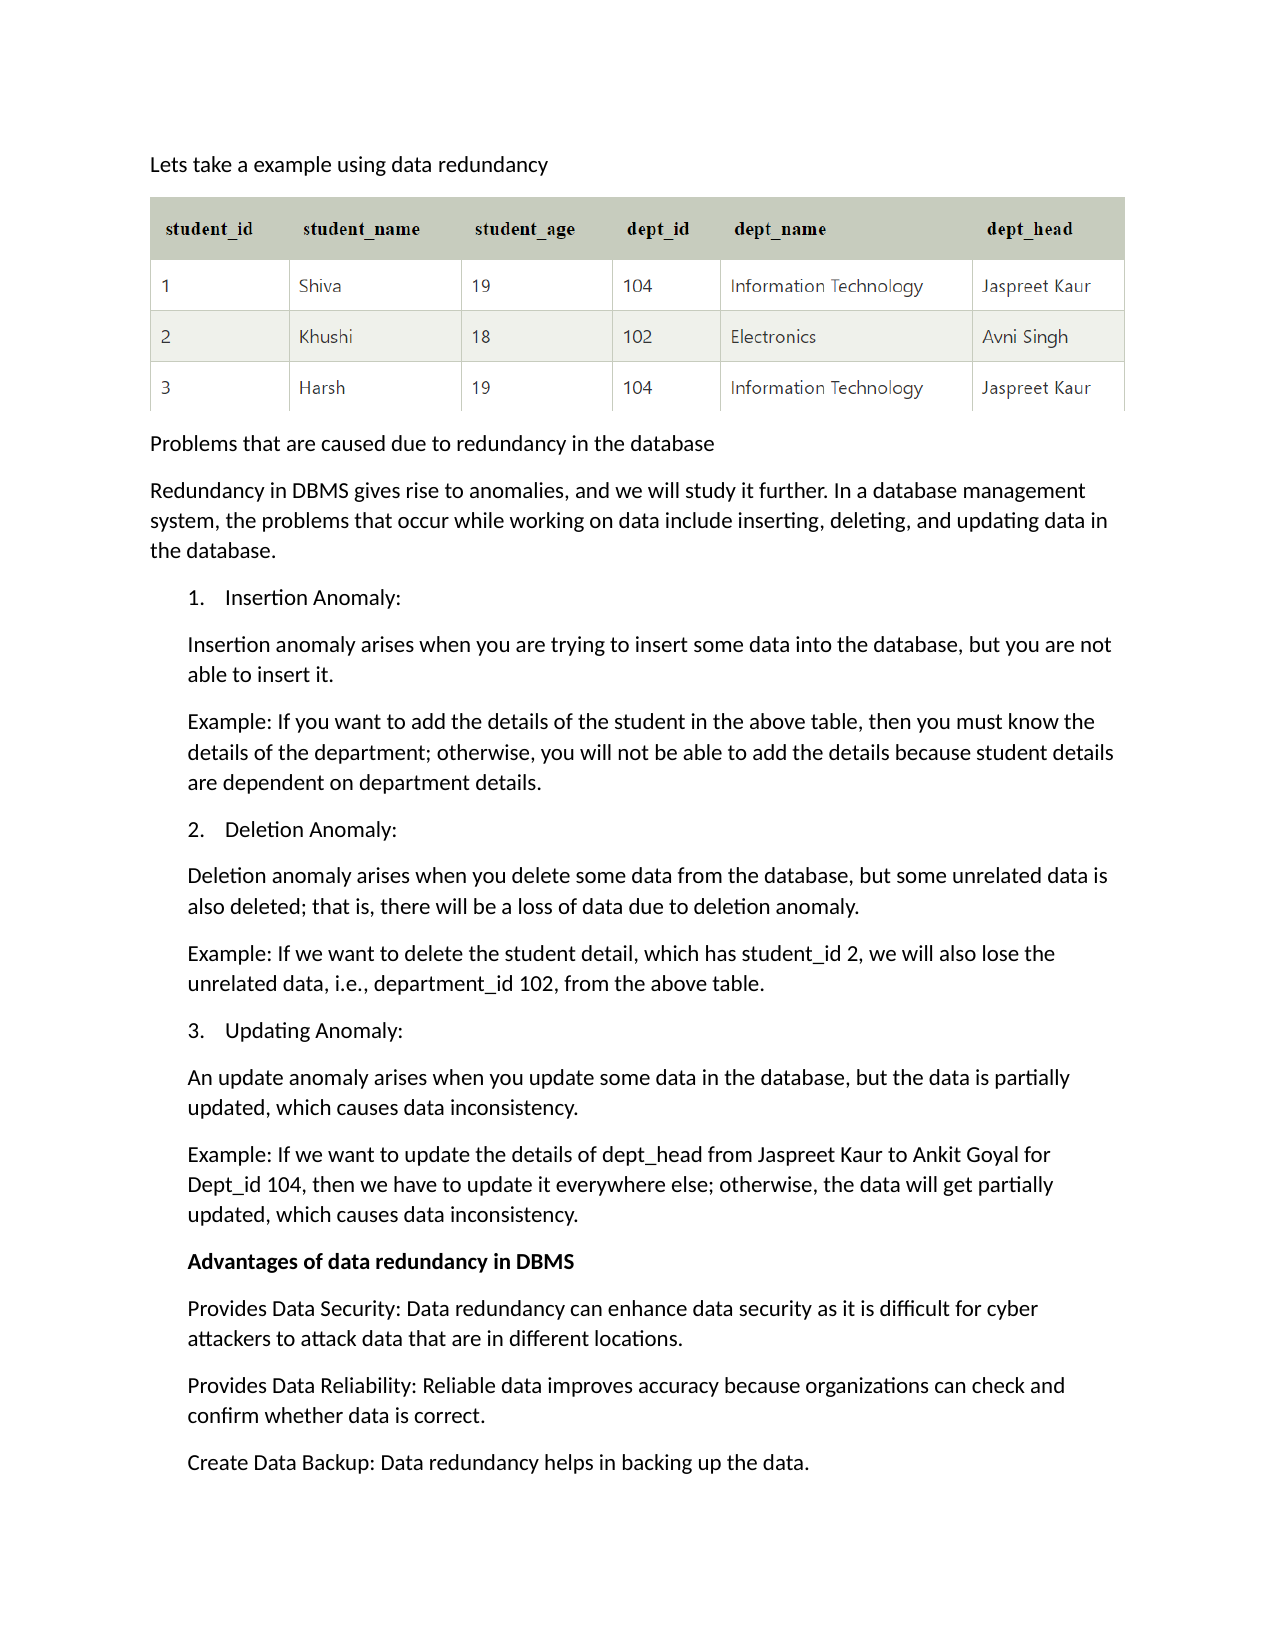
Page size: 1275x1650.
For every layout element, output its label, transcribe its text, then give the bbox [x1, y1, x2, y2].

text An update anomaly arises when you update some data in the database, but the data is partially updated, which causes data inconsistency. [187, 1063, 1125, 1121]
text Advantages of data redundancy in DBMS [187, 1247, 1125, 1275]
text Example: If you want to add the details of the student in the above table, then you must know the details of the department; otherwise, you will not be able to add the details because student details are dependent on department details. [187, 707, 1125, 796]
text Deletion anomaly arises when you delete some data from the database, but some unrelated data is also deleted; that is, there will be a loss of data due to deletion anomaly. [187, 862, 1125, 920]
text Problems that are caused due to redundancy in the database [150, 429, 1125, 457]
list Deletion Anomaly: [187, 815, 1125, 843]
list Insertion Anomaly: [187, 583, 1125, 612]
text Provides Data Security: Data redundancy can enhance data security as it is difficult for cyber attackers to attack data that are in different locations. [187, 1294, 1125, 1352]
list Updating Anomaly: [187, 1016, 1125, 1044]
text Redundancy in DBMS gives rise to anomalies, and we will study it further. In a database management system, the problems that occur while working on data include inserting, deleting, and updating data in the database. [150, 476, 1125, 565]
picture [150, 196, 1125, 411]
text Insertion anomaly arises when you are trying to insert some data into the database, but you are not able to insert it. [187, 630, 1125, 689]
text Create Data Backup: Data redundancy helps in backing up the data. [187, 1448, 1125, 1476]
text Example: If we want to delete the student detail, which has student_id 2, we will also lose the unrelated data, i.e., department_id 102, from the above table. [187, 939, 1125, 997]
text Provides Data Reliability: Reliable data improves accuracy because organizations can check and confirm whether data is correct. [187, 1371, 1125, 1429]
text Lets take a example using data redundancy [150, 150, 1125, 178]
text Example: If we want to update the details of dept_head from Jaspreet Kaur to Ankit Goyal for Dept_id 104, then we have to update it everywhere else; otherwise, the data will get partially updated, which causes data inconsistency. [187, 1140, 1125, 1228]
